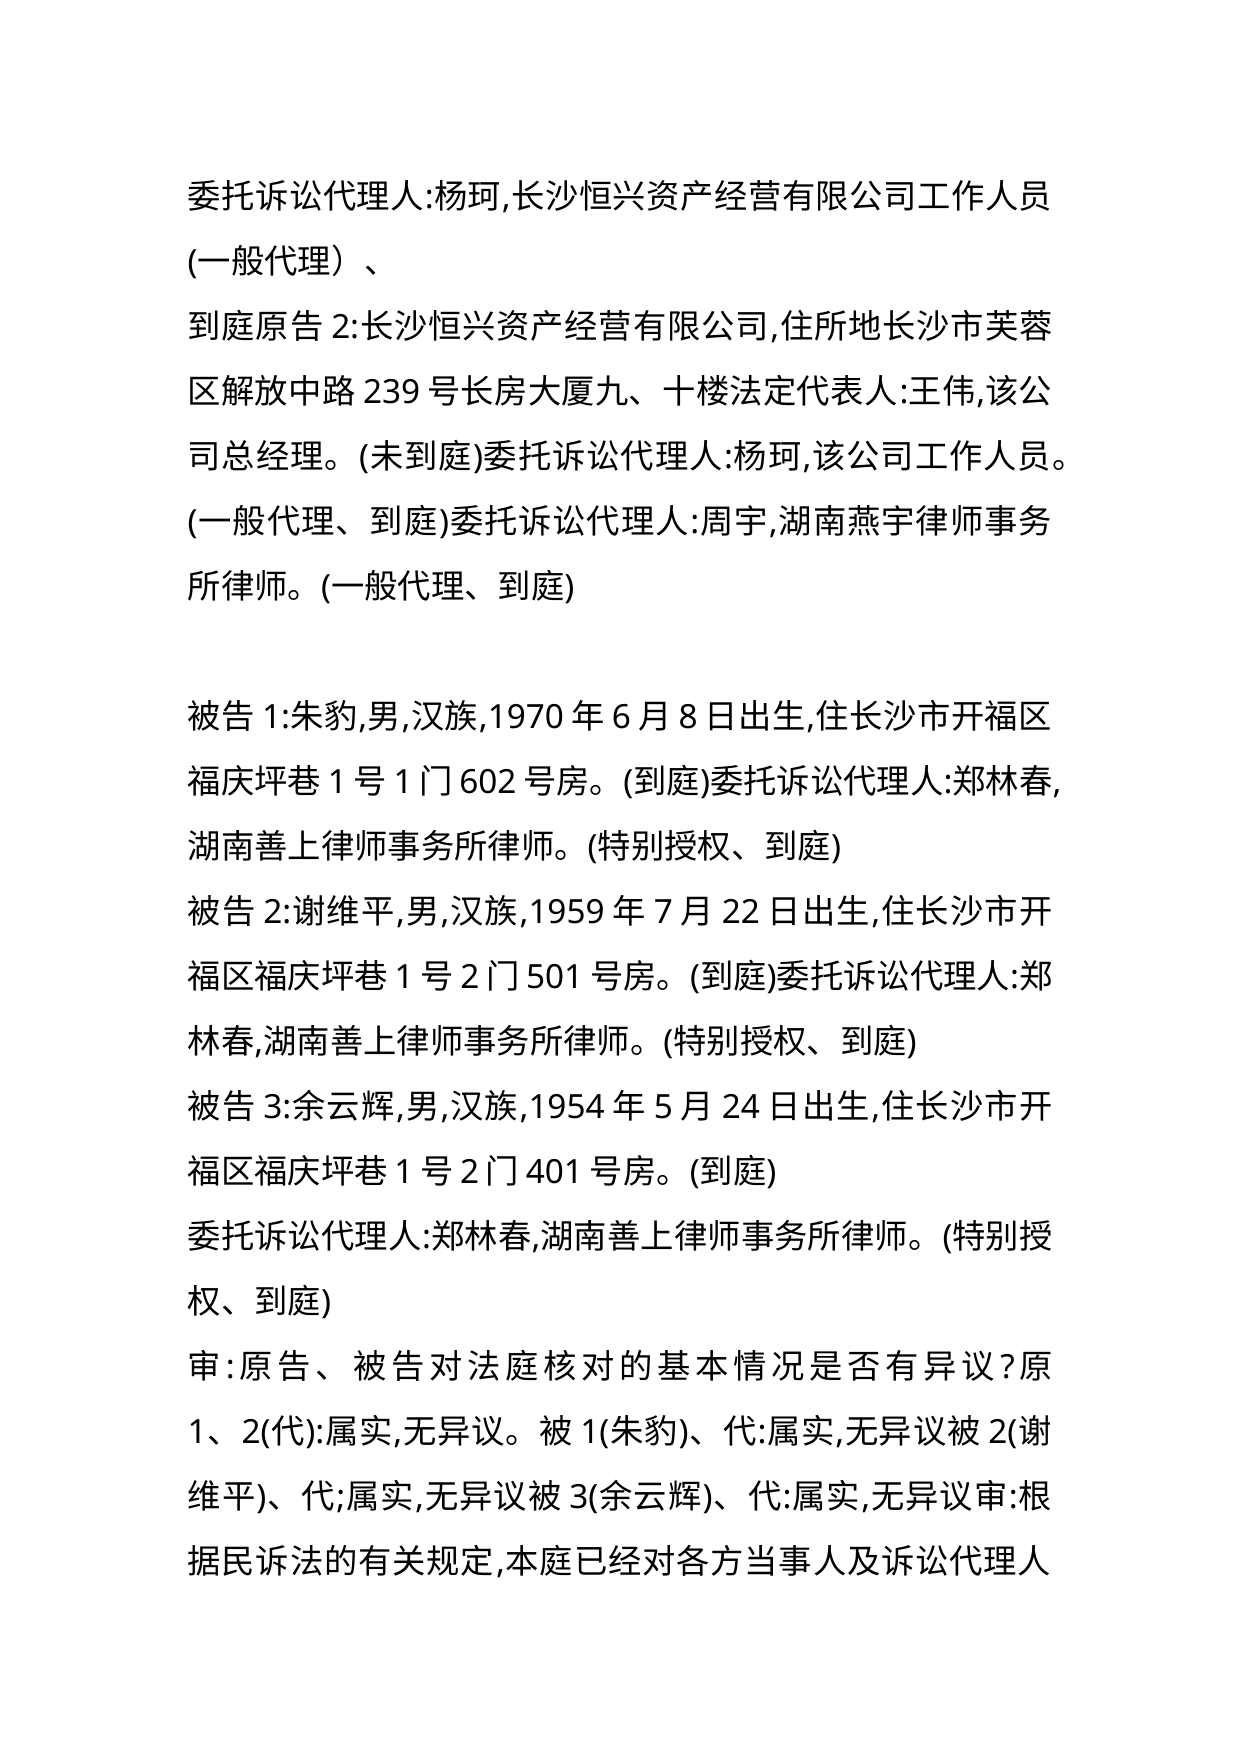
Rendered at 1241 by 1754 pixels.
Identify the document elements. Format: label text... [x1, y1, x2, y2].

text 委托诉讼代理人:杨珂,长沙恒兴资产经营有限公司工作人员。(一般代理）、 [187, 162, 1053, 292]
text 被告2:谢维平,男,汉族,1959年7月22日出生,住长沙市开福区福庆坪巷1号2门501号房。(到庭)委托诉讼代理人:郑林春,湖南善上律师事务所律师。(特别授权、到庭) [187, 877, 1053, 1072]
text 被告1:朱豹,男,汉族,1970年6月8日出生,住长沙市开福区福庆坪巷1号1门602号房。(到庭)委托诉讼代理人:郑林春,湖南善上律师事务所律师。(特别授权、到庭) [187, 682, 1053, 877]
text 被告3:余云辉,男,汉族,1954年5月24日出生,住长沙市开福区福庆坪巷1号2门401号房。(到庭) [187, 1072, 1053, 1202]
text 委托诉讼代理人:郑林春,湖南善上律师事务所律师。(特别授权、到庭) [187, 1202, 1053, 1332]
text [187, 1332, 1053, 1592]
text 到庭原告2:长沙恒兴资产经营有限公司,住所地长沙市芙蓉区解放中路239号长房大厦九、十楼法定代表人:王伟,该公司总经理。(未到庭)委托诉讼代理人:杨珂,该公司工作人员。(一般代理、到庭)委托诉讼代理人:周宇,湖南燕宇律师事务所律师。(一般代理、到庭) [187, 292, 1053, 617]
